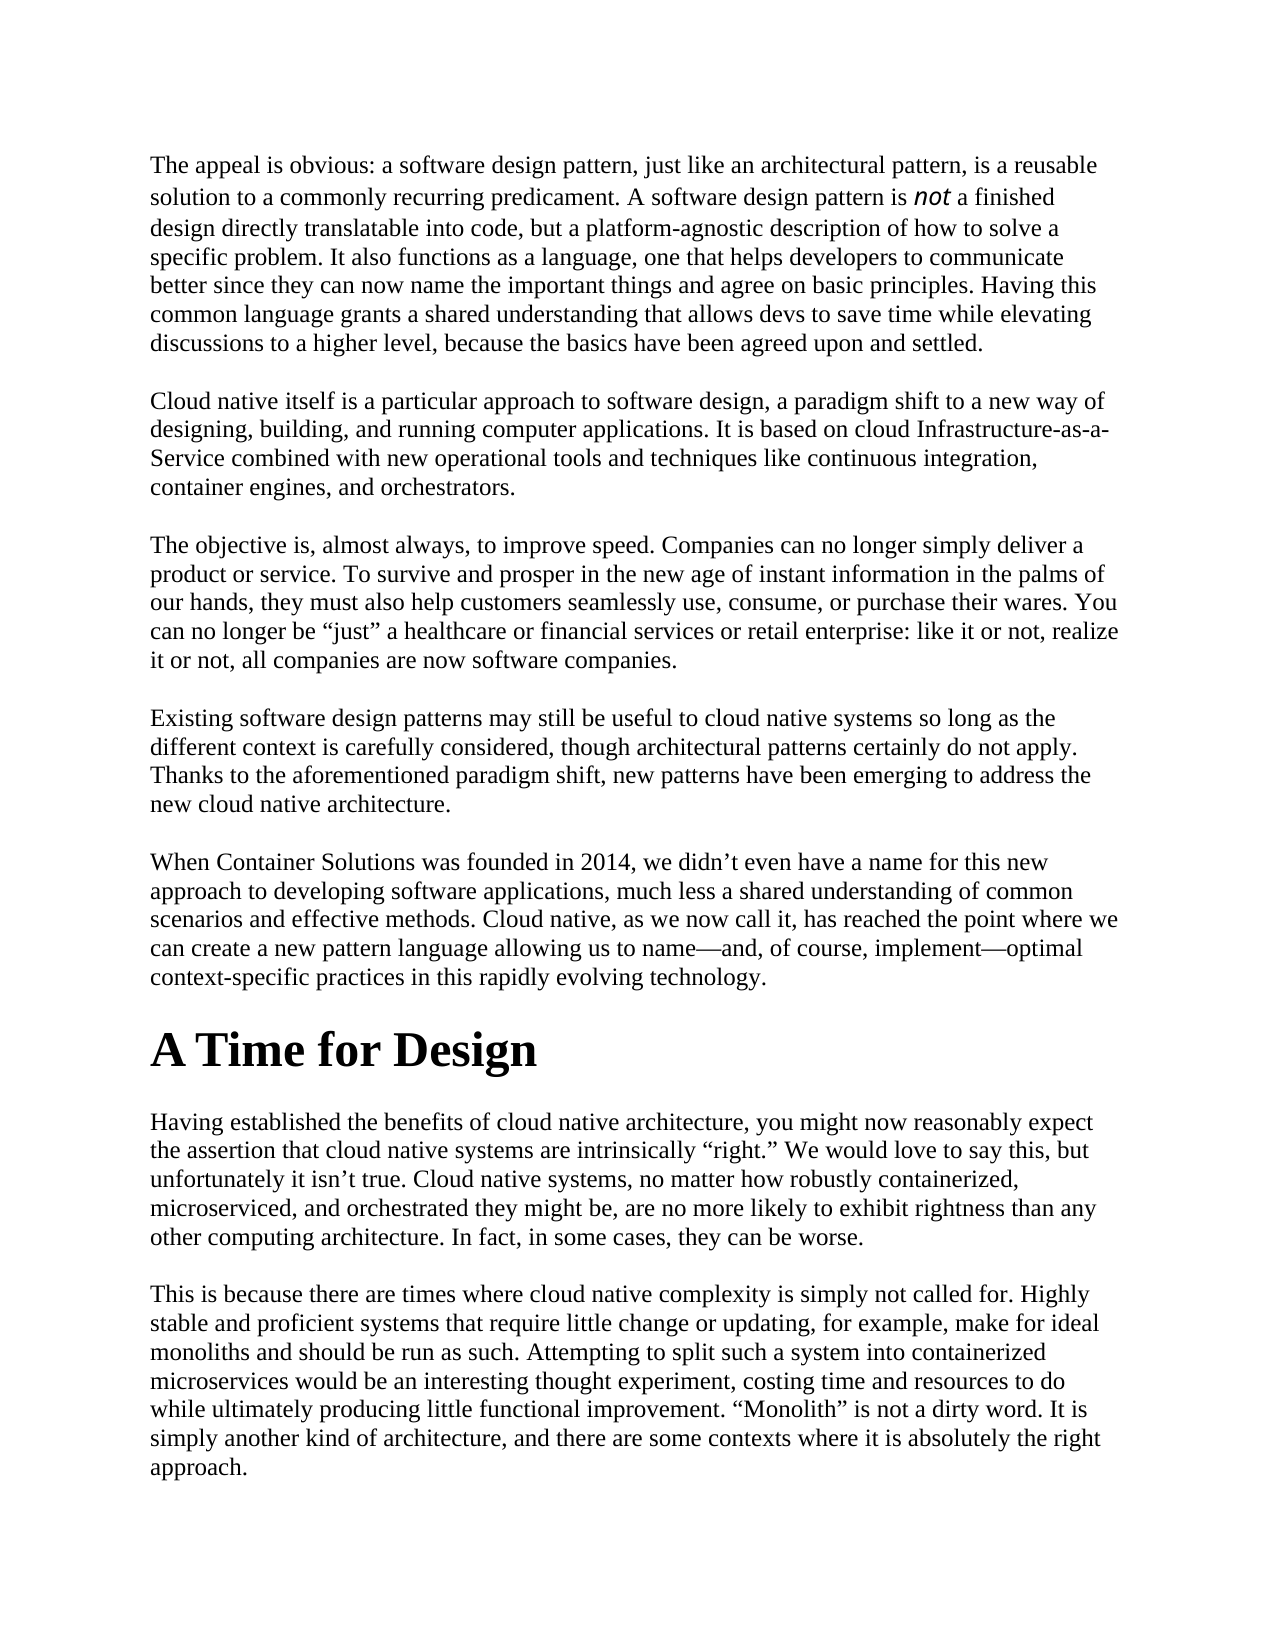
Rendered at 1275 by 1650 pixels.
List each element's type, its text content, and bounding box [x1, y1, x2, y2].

text Cloud native itself is a particular approach to software design, a paradigm shift to a new way of designing, building, and running computer applications. It is based on cloud Infrastructure-as-a-Service combined with new operational tools and techniques like continuous integration, container engines, and orchestrators. [150, 386, 1125, 501]
text This is because there are times where cloud native complexity is simply not called for. Highly stable and proficient systems that require little change or updating, for example, make for ideal monoliths and should be run as such. Attempting to split such a system into containerized microservices would be an interesting thought experiment, costing time and resources to do while ultimately producing little functional improvement. “Monolith” is not a dirty word. It is simply another kind of architecture, and there are some contexts where it is absolutely the right approach. [150, 1279, 1125, 1481]
text When Container Solutions was founded in 2014, we didn’t even have a name for this new approach to developing software applications, much less a shared understanding of common scenarios and effective methods. Cloud native, as we now call it, has reached the point where we can create a new pattern language allowing us to name—and, of course, implement—optimal context-specific practices in this rapidly evolving technology. [150, 847, 1125, 991]
text Having established the benefits of cloud native architecture, you might now reasonably expect the assertion that cloud native systems are intrinsically “right.” We would love to say this, but unfortunately it isn’t true. Cloud native systems, no matter how robustly containerized, microserviced, and orchestrated they might be, are no more likely to exhibit rightness than any other computing architecture. In fact, in some cases, they can be worse. [150, 1107, 1125, 1250]
text Existing software design patterns may still be useful to cloud native systems so long as the different context is carefully considered, though architectural patterns certainly do not apply. Thanks to the aforementioned paradigm shift, new patterns have been emerging to address the new cloud native architecture. [150, 703, 1125, 818]
text The objective is, almost always, to improve speed. Companies can no longer simply deliver a product or service. To survive and prosper in the new age of instant information in the palms of our hands, they must also help customers seamlessly use, consume, or purchase their wares. You can no longer be “just” a healthcare or financial services or retail enterprise: like it or not, realize it or not, all companies are now software companies. [150, 530, 1125, 674]
text A Time for Design [150, 1020, 1125, 1077]
text The appeal is obvious: a software design pattern, just like an architectural pattern, is a reusable solution to a commonly recurring predicament. A software design pattern is not a finished design directly translatable into code, but a platform-agnostic description of how to solve a specific problem. It also functions as a language, one that helps developers to communicate better since they can now name the important things and agree on basic principles. Having this common language grants a shared understanding that allows devs to save time while elevating discussions to a higher level, because the basics have been agreed upon and settled. [150, 150, 1125, 357]
